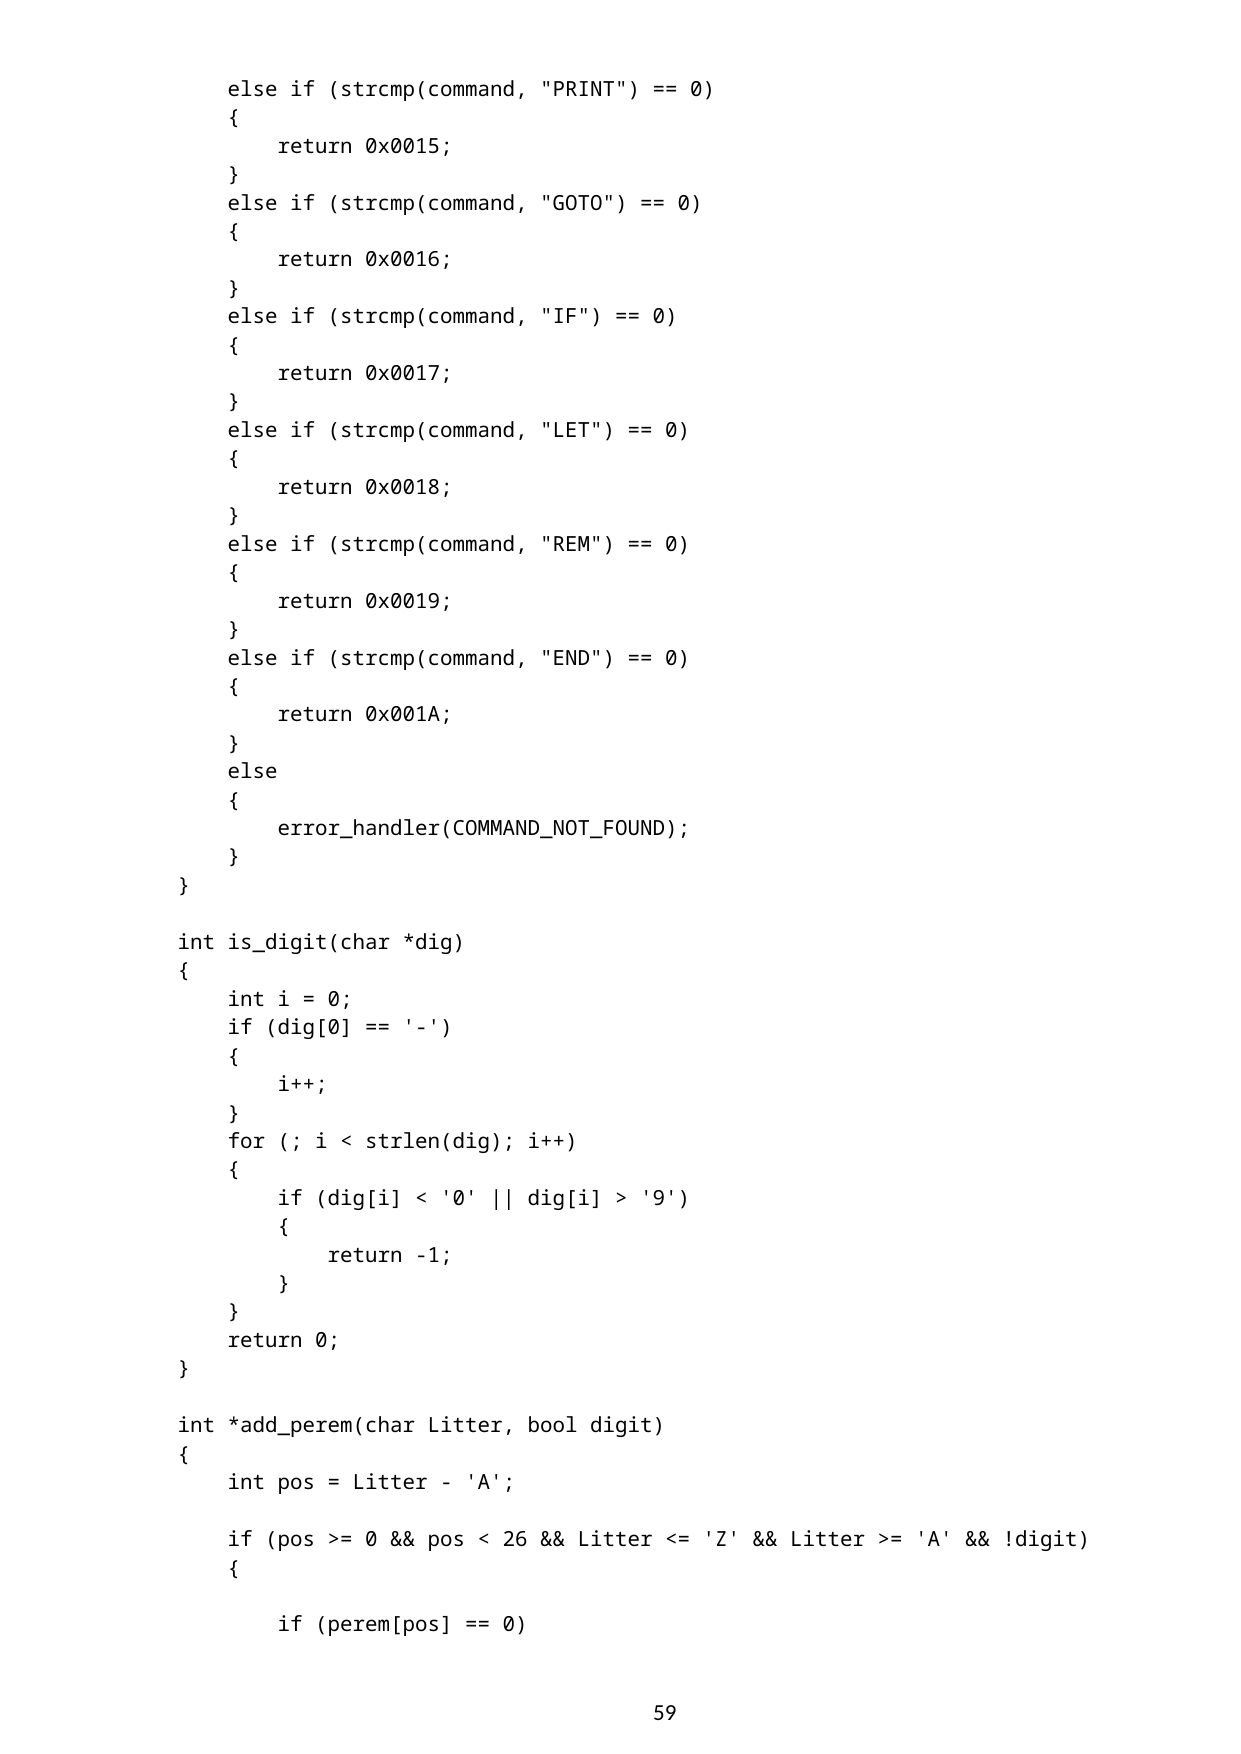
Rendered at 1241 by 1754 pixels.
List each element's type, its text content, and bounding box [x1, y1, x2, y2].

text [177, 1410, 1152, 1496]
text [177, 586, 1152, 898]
text { [177, 557, 1152, 586]
text } [177, 159, 1152, 188]
text { [177, 443, 1152, 472]
text } [177, 500, 1152, 529]
text else if (strcmp(command, "LET") == 0) [177, 415, 1152, 443]
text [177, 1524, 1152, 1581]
text { [177, 330, 1152, 358]
text { [177, 216, 1152, 244]
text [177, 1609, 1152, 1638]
text else if (strcmp(command, "PRINT") == 0) [177, 74, 1152, 102]
text return 0x0018; [177, 472, 1152, 500]
text } [177, 273, 1152, 301]
text return 0x0016; [177, 244, 1152, 273]
text else if (strcmp(command, "GOTO") == 0) [177, 188, 1152, 216]
text } [177, 387, 1152, 415]
text else if (strcmp(command, "IF") == 0) [177, 301, 1152, 330]
text { [177, 102, 1152, 131]
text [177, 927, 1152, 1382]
text return 0x0015; [177, 131, 1152, 159]
text return 0x0017; [177, 358, 1152, 387]
text else if (strcmp(command, "REM") == 0) [177, 529, 1152, 557]
